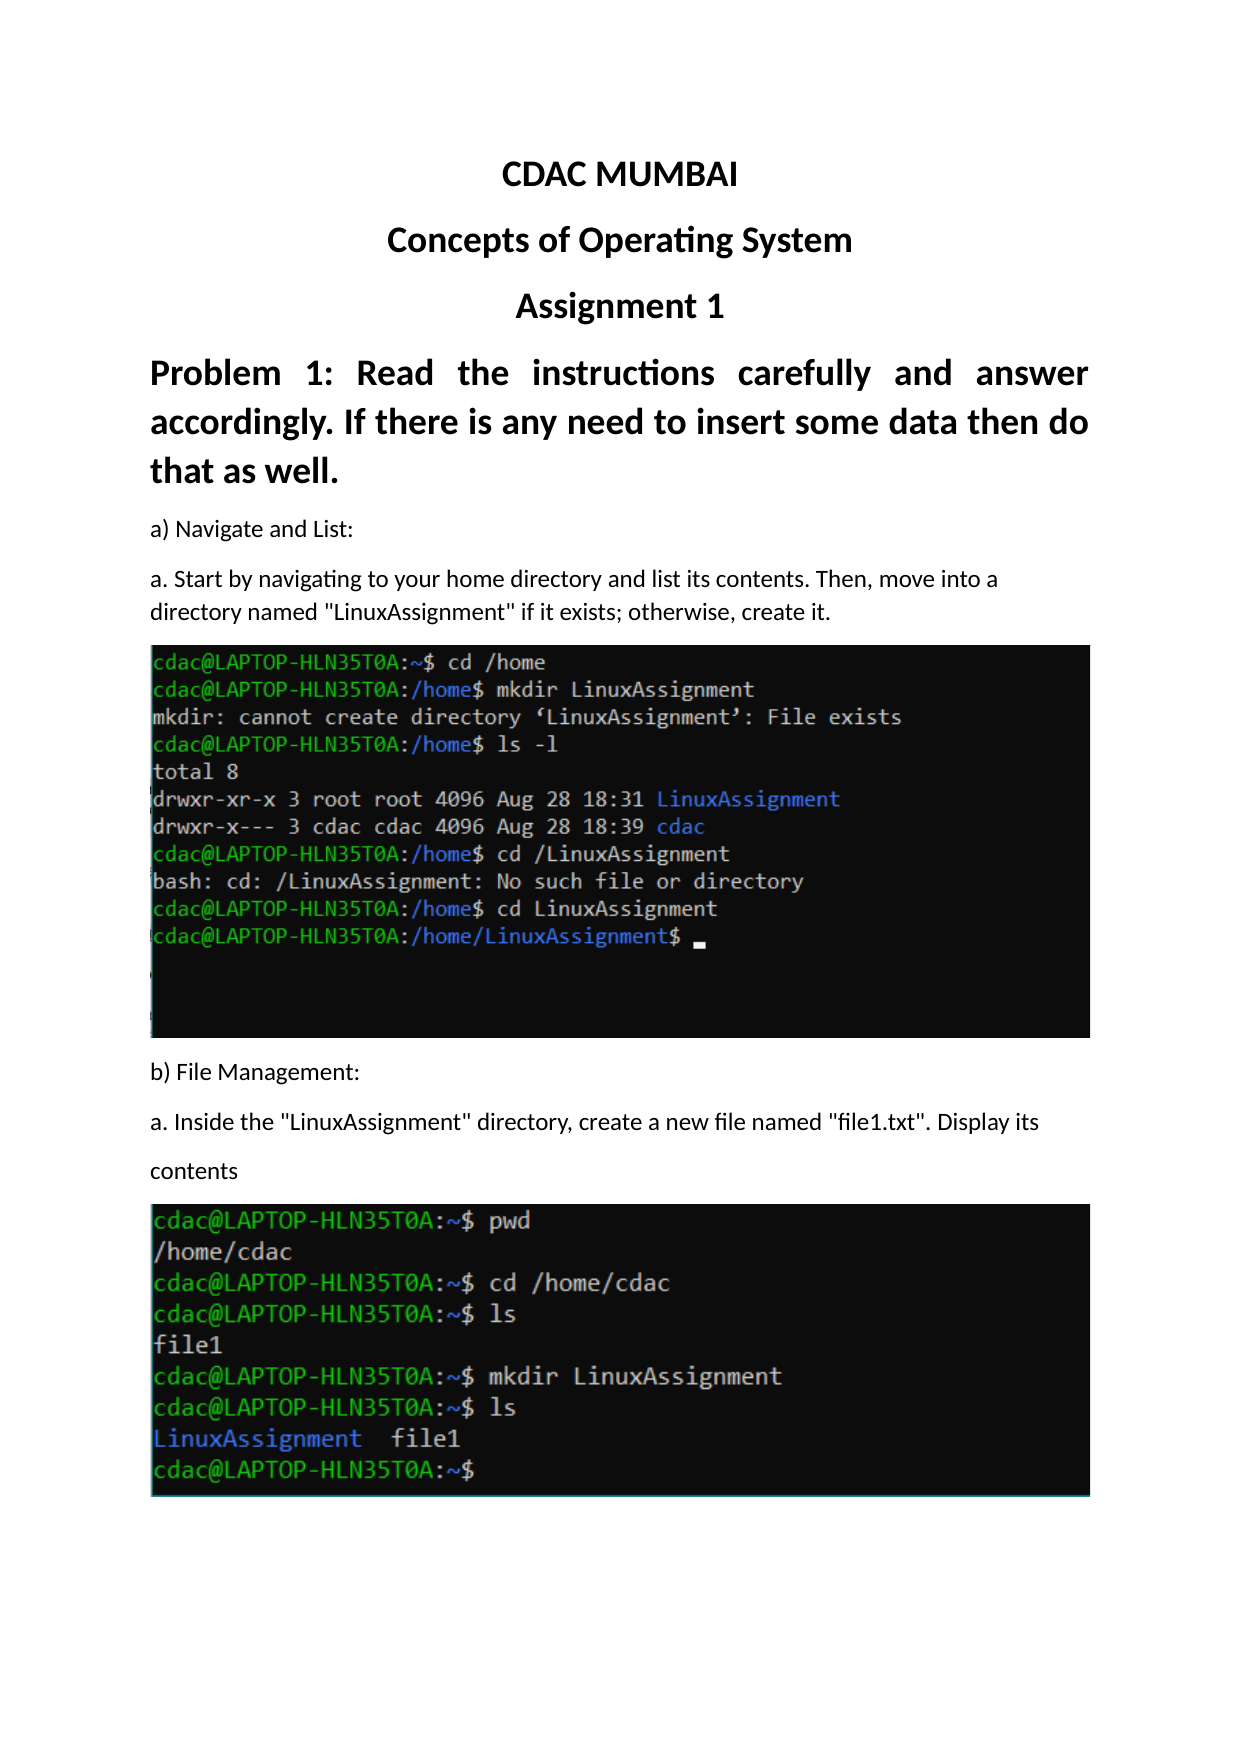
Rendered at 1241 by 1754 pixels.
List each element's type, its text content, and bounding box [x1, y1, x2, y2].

picture [150, 1204, 1091, 1497]
text Assignment 1 [150, 282, 1090, 328]
text a. Inside the "LinuxAssignment" directory, create a new file named "file1.txt". Display its [150, 1106, 1090, 1136]
text Concepts of Operating System [150, 216, 1090, 262]
text a. Start by navigating to your home directory and list its contents. Then, move into a directory named "LinuxAssignment" if it exists; otherwise, create it. [150, 563, 1090, 627]
text Problem 1: Read the instructions carefully and answer accordingly. If there is any need to insert some data then do that as well. [150, 348, 1090, 493]
picture [150, 645, 1091, 1038]
text contents [150, 1155, 1090, 1186]
text b) File Management: [150, 1056, 1090, 1087]
text CDAC MUMBAI [150, 150, 1090, 196]
text a) Navigate and List: [150, 513, 1090, 544]
